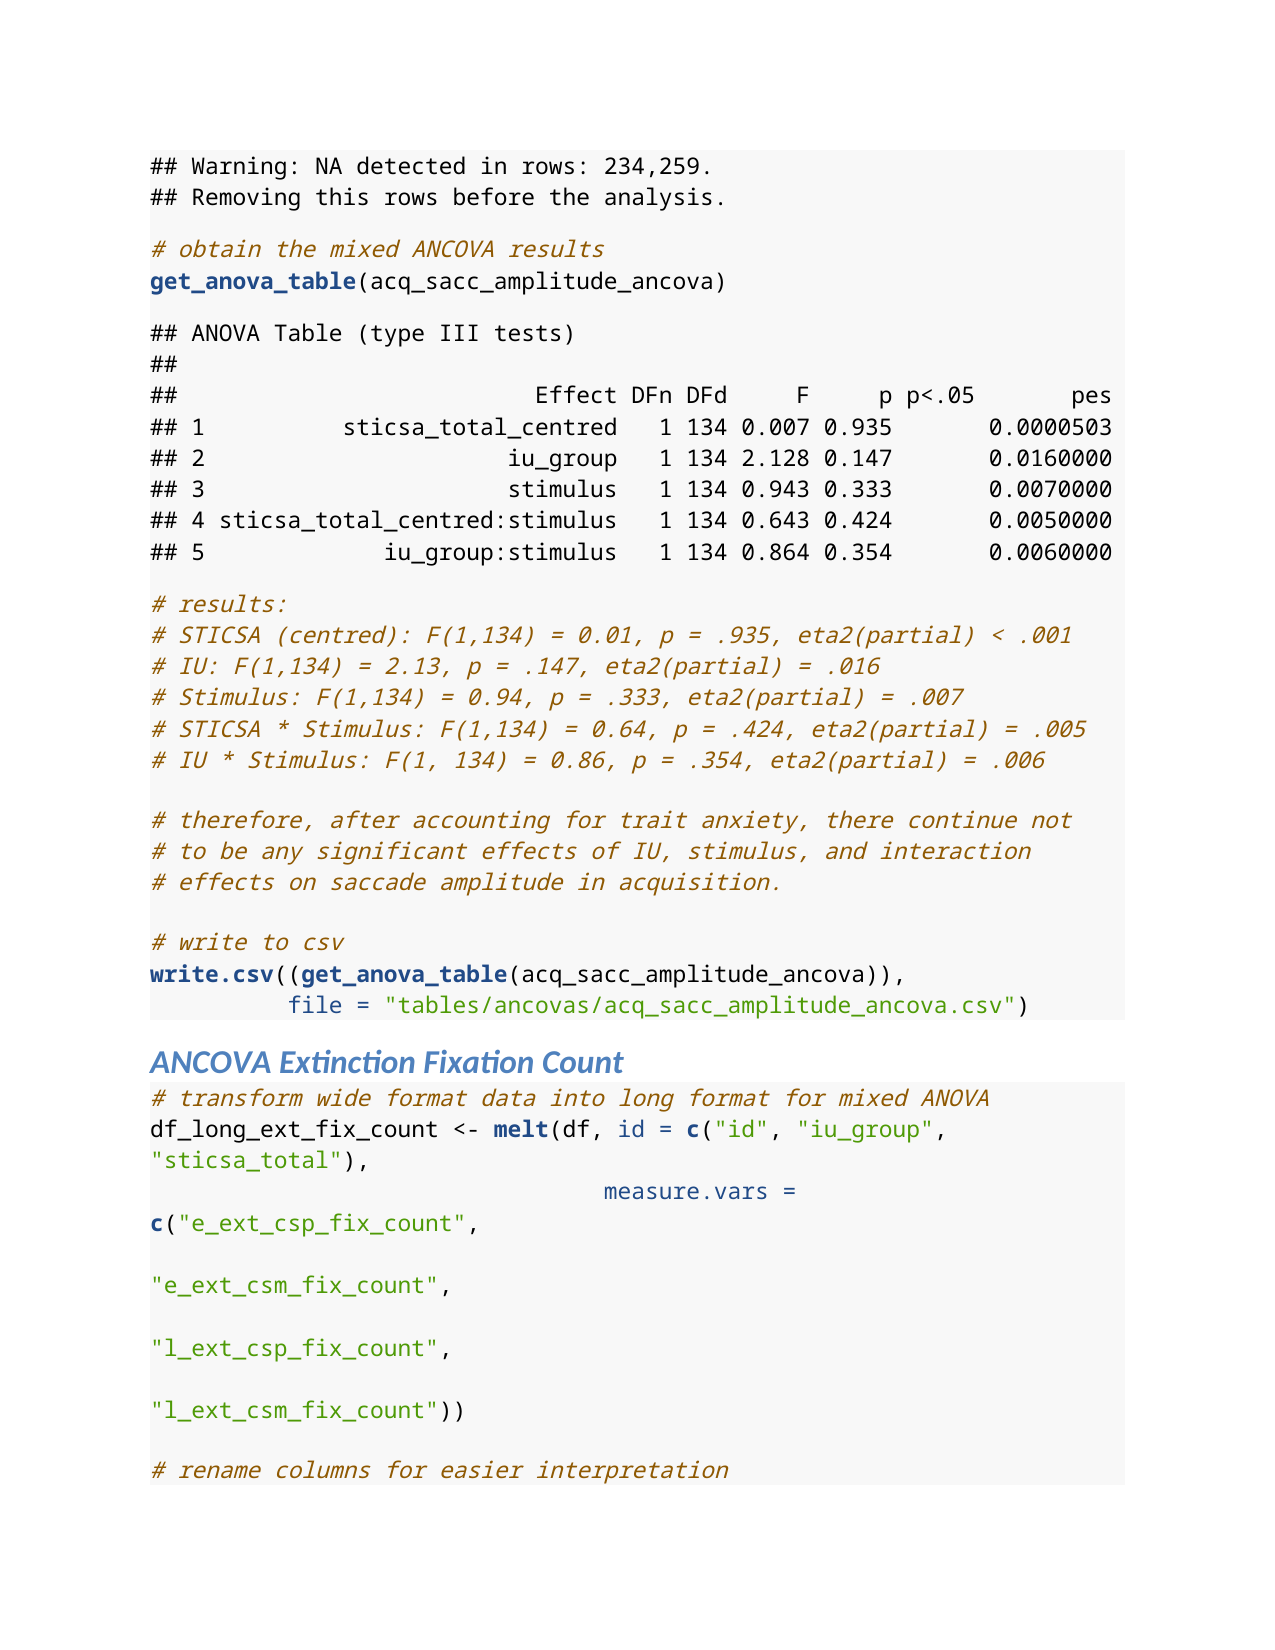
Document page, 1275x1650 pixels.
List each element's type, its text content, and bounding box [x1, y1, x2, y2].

text ## ANOVA Table (type III tests) ## ## Effect DFn DFd F p p<.05 pes ## 1 sticsa_total_centred 1 134 0.007 0.935 0.0000503 ## 2 iu_group 1 134 2.128 0.147 0.0160000 ## 3 stimulus 1 134 0.943 0.333 0.0070000 ## 4 sticsa_total_centred:stimulus 1 134 0.643 0.424 0.0050000 ## 5 iu_group:stimulus 1 134 0.864 0.354 0.0060000 [150, 317, 1125, 567]
subtitle ANCOVA Extinction Fixation Count [150, 1041, 1125, 1082]
text # obtain the mixed ANCOVA results get_anova_table(acq_sacc_amplitude_ancova) [150, 233, 1125, 296]
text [150, 1082, 1125, 1485]
text ## Warning: NA detected in rows: 234,259. ## Removing this rows before the analysis. [150, 150, 1125, 212]
text # results: # STICSA (centred): F(1,134) = 0.01, p = .935, eta2(partial) < .001 # IU: F(1,134) = 2.13, p = .147, eta2(partial) = .016 # Stimulus: F(1,134) = 0.94, p = .333, eta2(partial) = .007 # STICSA * Stimulus: F(1,134) = 0.64, p = .424, eta2(partial) = .005 # IU * Stimulus: F(1, 134) = 0.86, p = .354, eta2(partial) = .006 # therefore, after accounting for trait anxiety, there continue not # to be any significant effects of IU, stimulus, and interaction # effects on saccade amplitude in acquisition. # write to csv write.csv((get_anova_table(acq_sacc_amplitude_ancova)), file = "tables/ancovas/acq_sacc_amplitude_ancova.csv") [150, 587, 1125, 1020]
